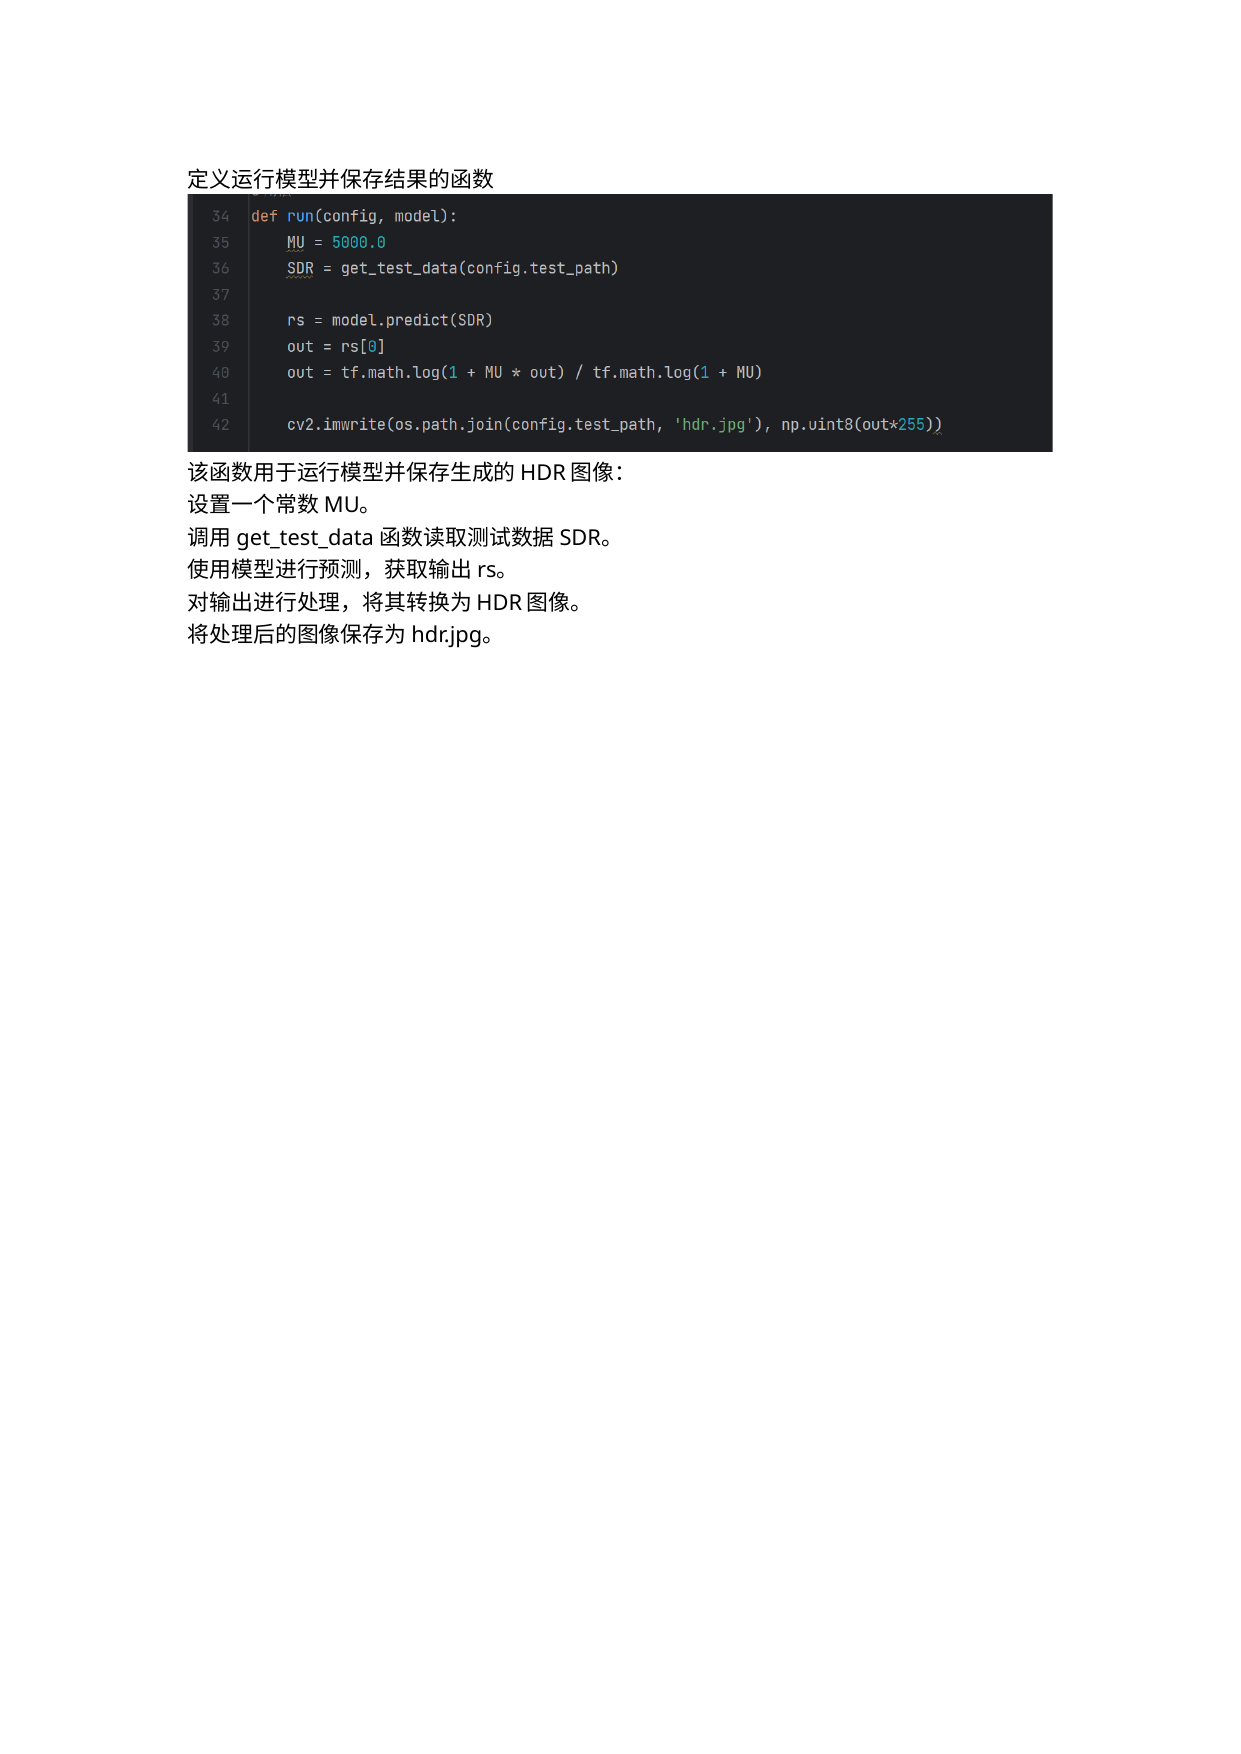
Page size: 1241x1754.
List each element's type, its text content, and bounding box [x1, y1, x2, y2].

text 该函数用于运行模型并保存生成的HDR图像： [187, 452, 1053, 487]
text 设置一个常数 MU。 [187, 487, 1053, 519]
text 对输出进行处理，将其转换为HDR图像。 [187, 584, 1053, 617]
text 使用模型进行预测，获取输出 rs。 [187, 552, 1053, 584]
text 定义运行模型并保存结果的函数 [187, 162, 1053, 194]
text 将处理后的图像保存为 hdr.jpg。 [187, 617, 1053, 649]
text 调用 get_test_data 函数读取测试数据 SDR。 [187, 519, 1053, 552]
picture [187, 194, 1053, 452]
